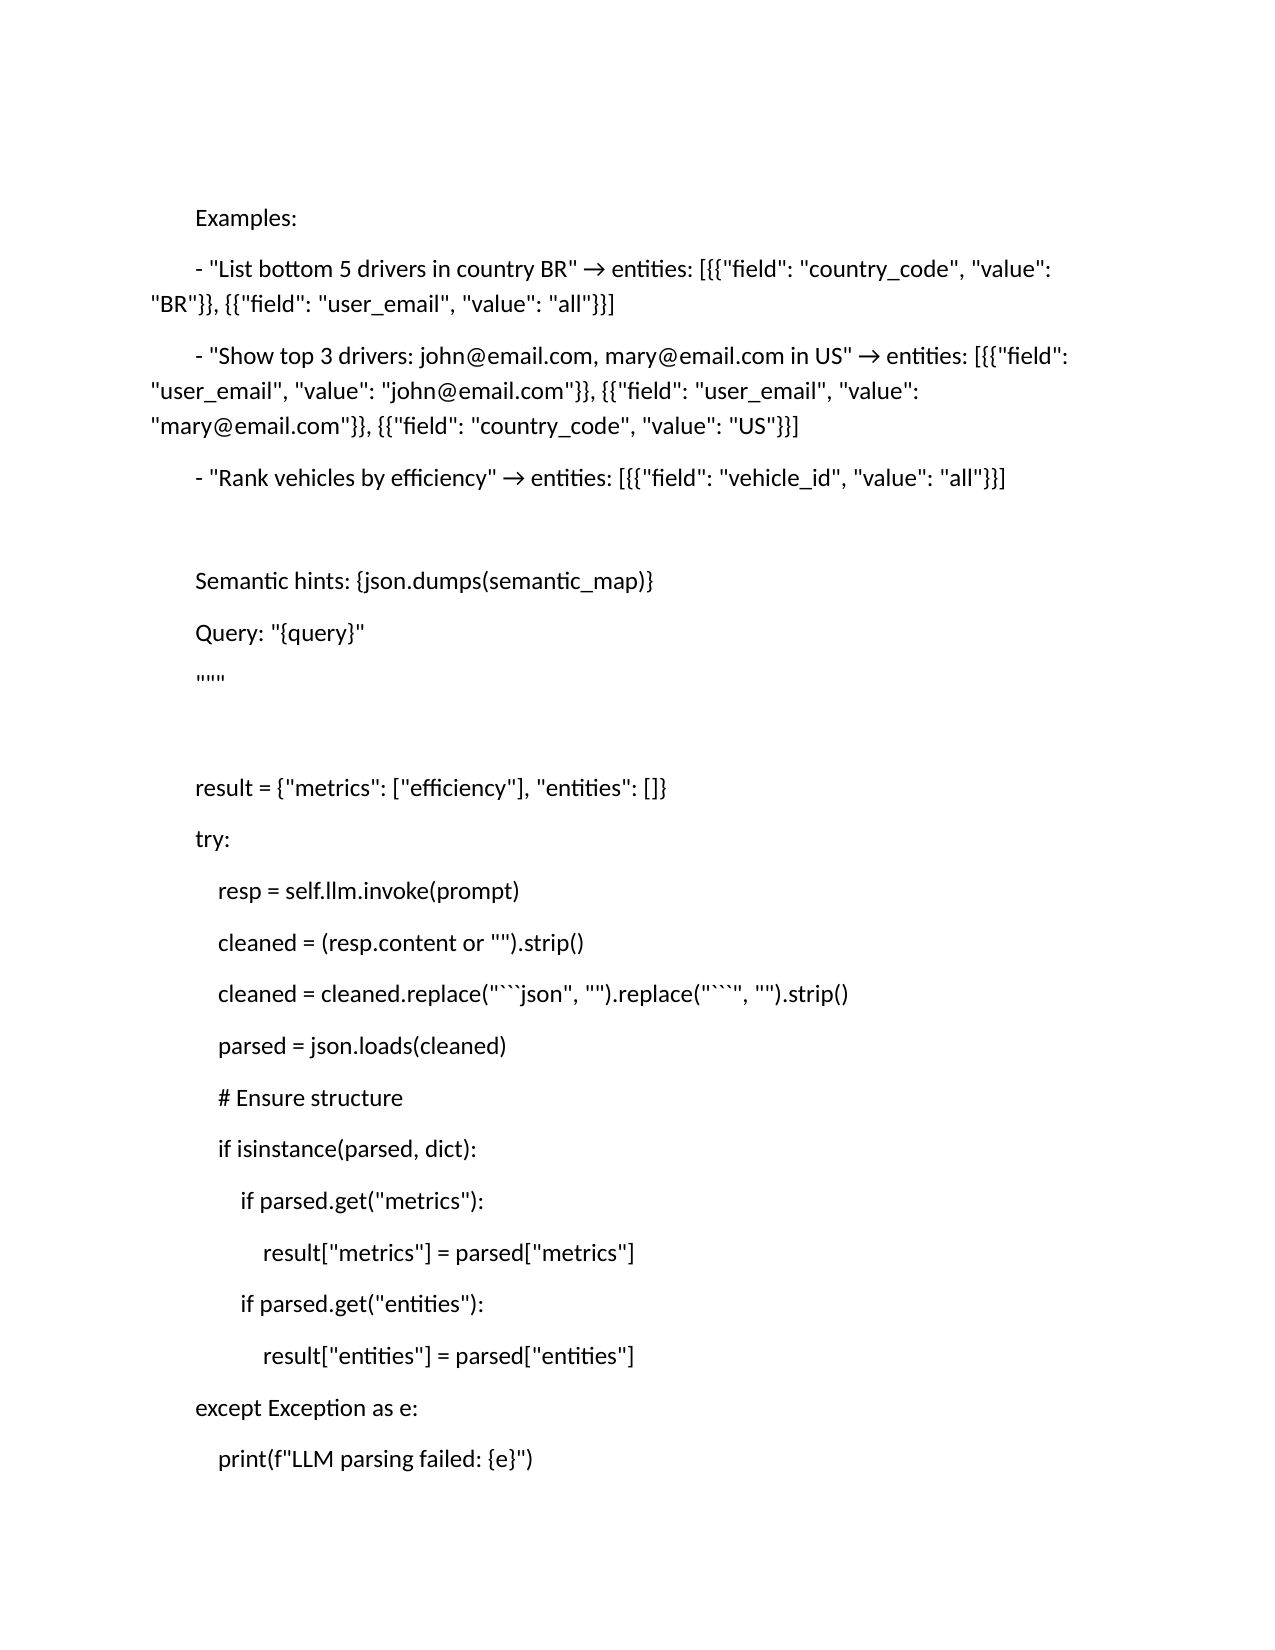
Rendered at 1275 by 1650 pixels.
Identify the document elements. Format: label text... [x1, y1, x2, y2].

text - "List bottom 5 drivers in country BR" → entities: [{{"field": "country_code", "value": "BR"}}, {{"field": "user_email", "value": "all"}}] [150, 253, 1125, 319]
text Query: "{query}" [150, 617, 1125, 647]
text Semantic hints: {json.dumps(semantic_map)} [150, 565, 1125, 596]
text """ [150, 668, 1125, 699]
text result = {"metrics": ["efficiency"], "entities": []} [150, 772, 1125, 802]
text cleaned = cleaned.replace("```json", "").replace("```", "").strip() [150, 978, 1125, 1009]
text - "Show top 3 drivers: john@email.com, mary@email.com in US" → entities: [{{"field": "user_email", "value": "john@email.com"}}, {{"field": "user_email", "value": "mary@email.com"}}, {{"field": "country_code", "value": "US"}}] [150, 340, 1125, 441]
text resp = self.llm.invoke(prompt) [150, 875, 1125, 906]
text # Ensure structure [150, 1082, 1125, 1112]
text if parsed.get("metrics"): [150, 1185, 1125, 1216]
text cleaned = (resp.content or "").strip() [150, 927, 1125, 957]
text try: [150, 823, 1125, 854]
text - "Rank vehicles by efficiency" → entities: [{{"field": "vehicle_id", "value": "all"}}] [150, 462, 1125, 492]
text if parsed.get("entities"): [150, 1288, 1125, 1319]
text parsed = json.loads(cleaned) [150, 1030, 1125, 1061]
text result["entities"] = parsed["entities"] [150, 1340, 1125, 1371]
text except Exception as e: [150, 1392, 1125, 1422]
text Examples: [150, 202, 1125, 232]
text if isinstance(parsed, dict): [150, 1133, 1125, 1164]
text result["metrics"] = parsed["metrics"] [150, 1237, 1125, 1267]
text print(f"LLM parsing failed: {e}") [150, 1443, 1125, 1474]
